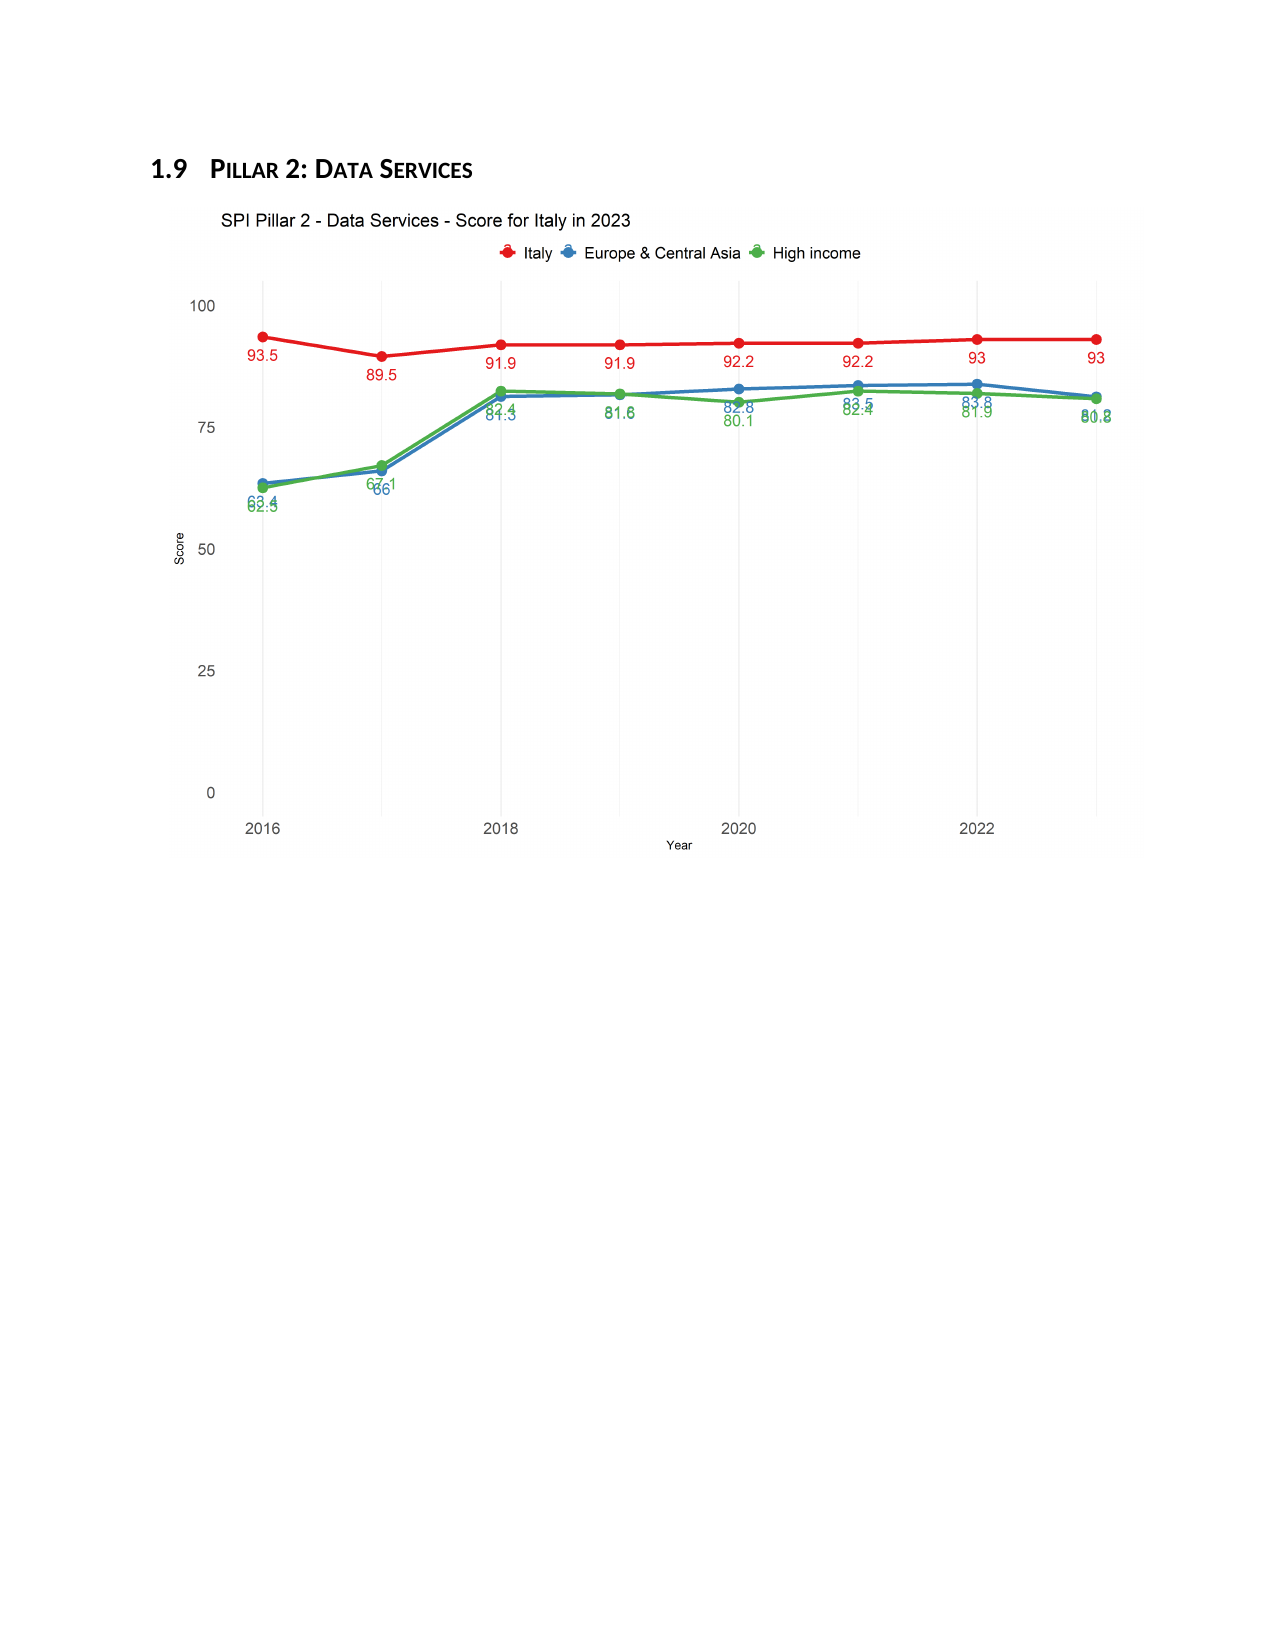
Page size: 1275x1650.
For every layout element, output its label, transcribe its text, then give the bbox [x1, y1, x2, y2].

subtitle Pillar 2: Data Services [150, 150, 1125, 186]
picture [168, 207, 1144, 858]
